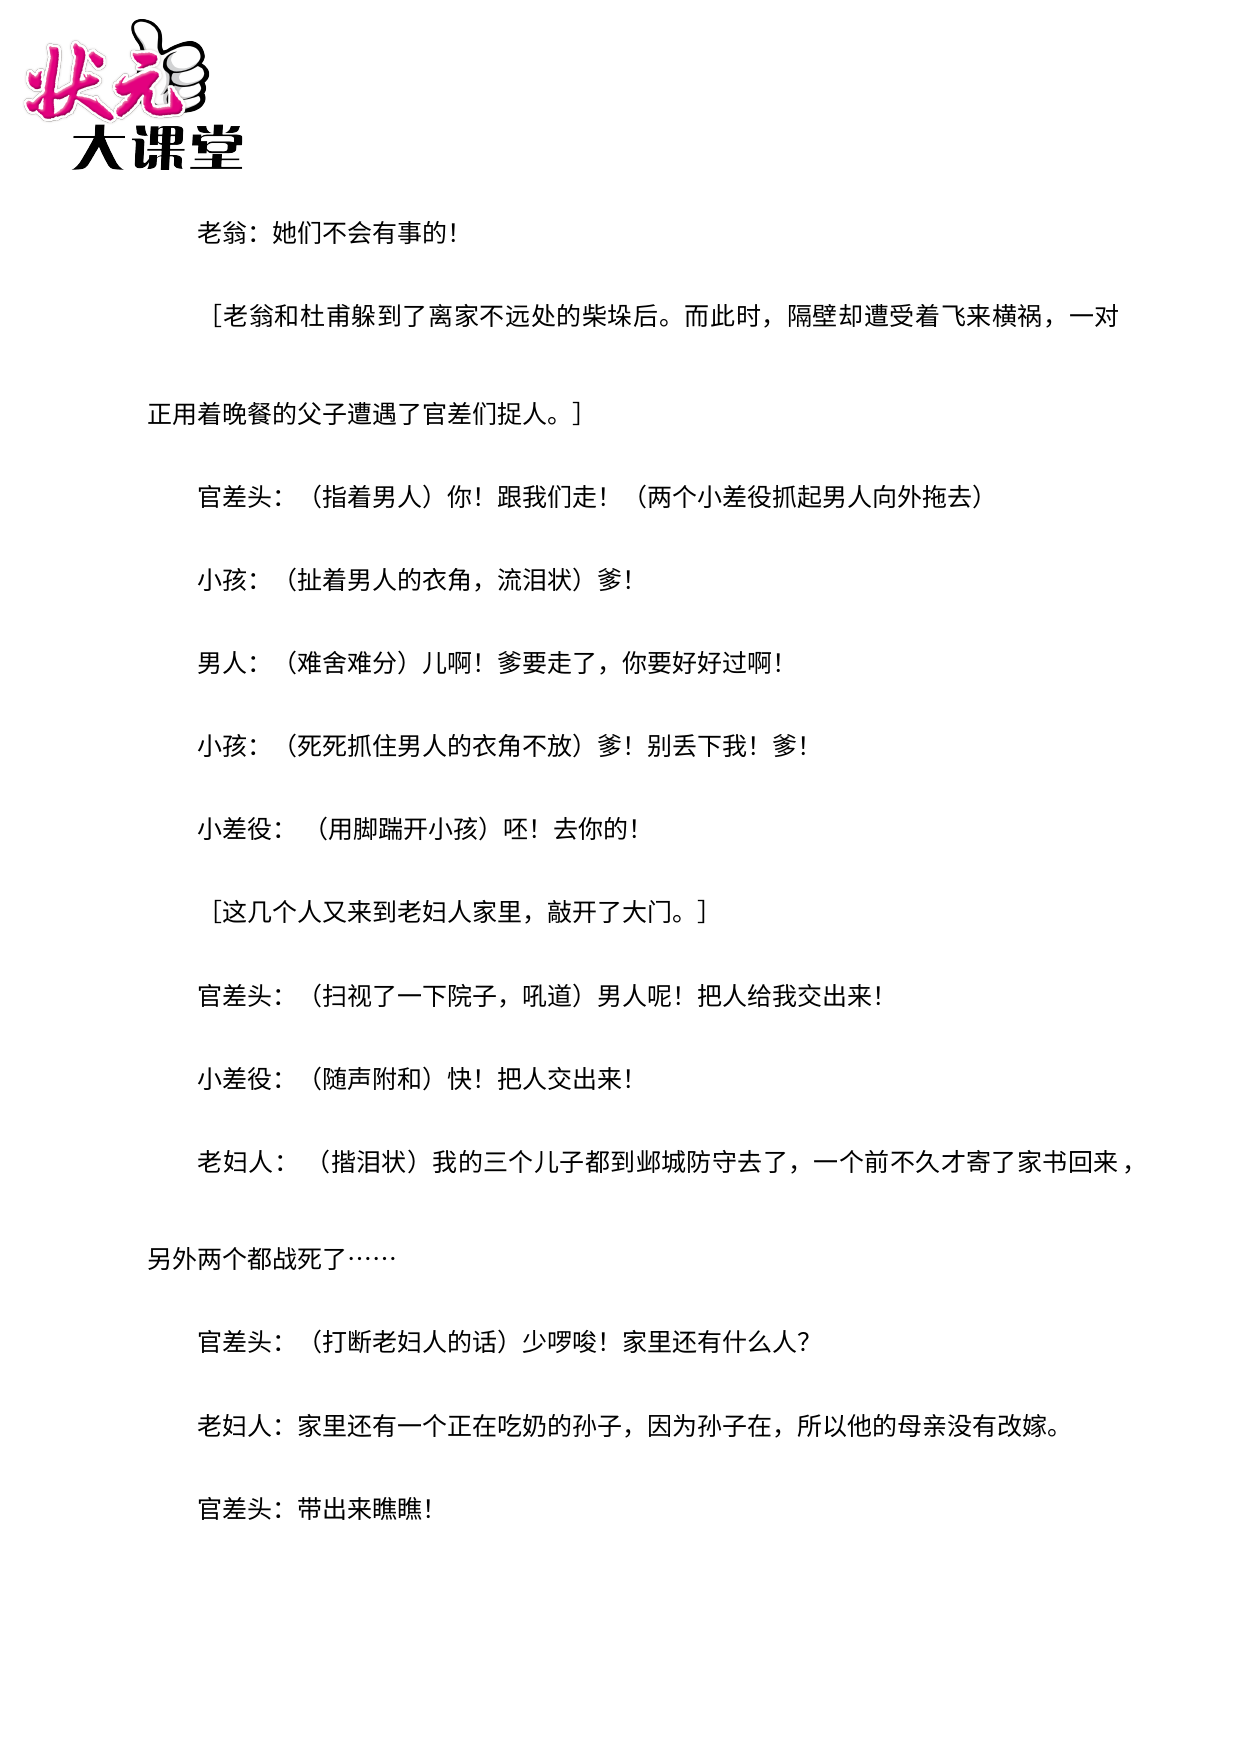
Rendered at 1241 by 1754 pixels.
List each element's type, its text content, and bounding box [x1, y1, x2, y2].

text 老翁：她们不会有事的！ [148, 199, 1122, 264]
text 老妇人：家里还有一个正在吃奶的孙子，因为孙子在，所以他的母亲没有改嫁。 [148, 1392, 1122, 1457]
text ［这几个人又来到老妇人家里，敲开了大门。］ [148, 878, 1122, 943]
text 官差头：（扫视了一下院子，吼道）男人呢！把人给我交出来！ [148, 962, 1122, 1027]
text 小孩：（死死抓住男人的衣角不放）爹！别丢下我！爹！ [148, 712, 1122, 777]
text 老妇人： （揩泪状）我的三个儿子都到邺城防守去了，一个前不久才寄了家书回来，另外两个都战死了…… [148, 1128, 1122, 1290]
text 小差役： （用脚踹开小孩）呸！去你的！ [148, 795, 1122, 860]
picture [21, 19, 243, 170]
text 官差头：（打断老妇人的话）少啰唆！家里还有什么人？ [148, 1308, 1122, 1373]
text ［老翁和杜甫躲到了离家不远处的柴垛后。而此时，隔壁却遭受着飞来横祸，一对正用着晚餐的父子遭遇了官差们捉人。］ [148, 282, 1122, 445]
text 小孩：（扯着男人的衣角，流泪状）爹！ [148, 546, 1122, 611]
text 官差头：（指着男人）你！跟我们走！（两个小差役抓起男人向外拖去） [148, 463, 1122, 528]
text 官差头：带出来瞧瞧！ [148, 1475, 1122, 1540]
text 男人：（难舍难分）儿啊！爹要走了，你要好好过啊！ [148, 629, 1122, 694]
text 小差役：（随声附和）快！把人交出来！ [148, 1045, 1122, 1110]
